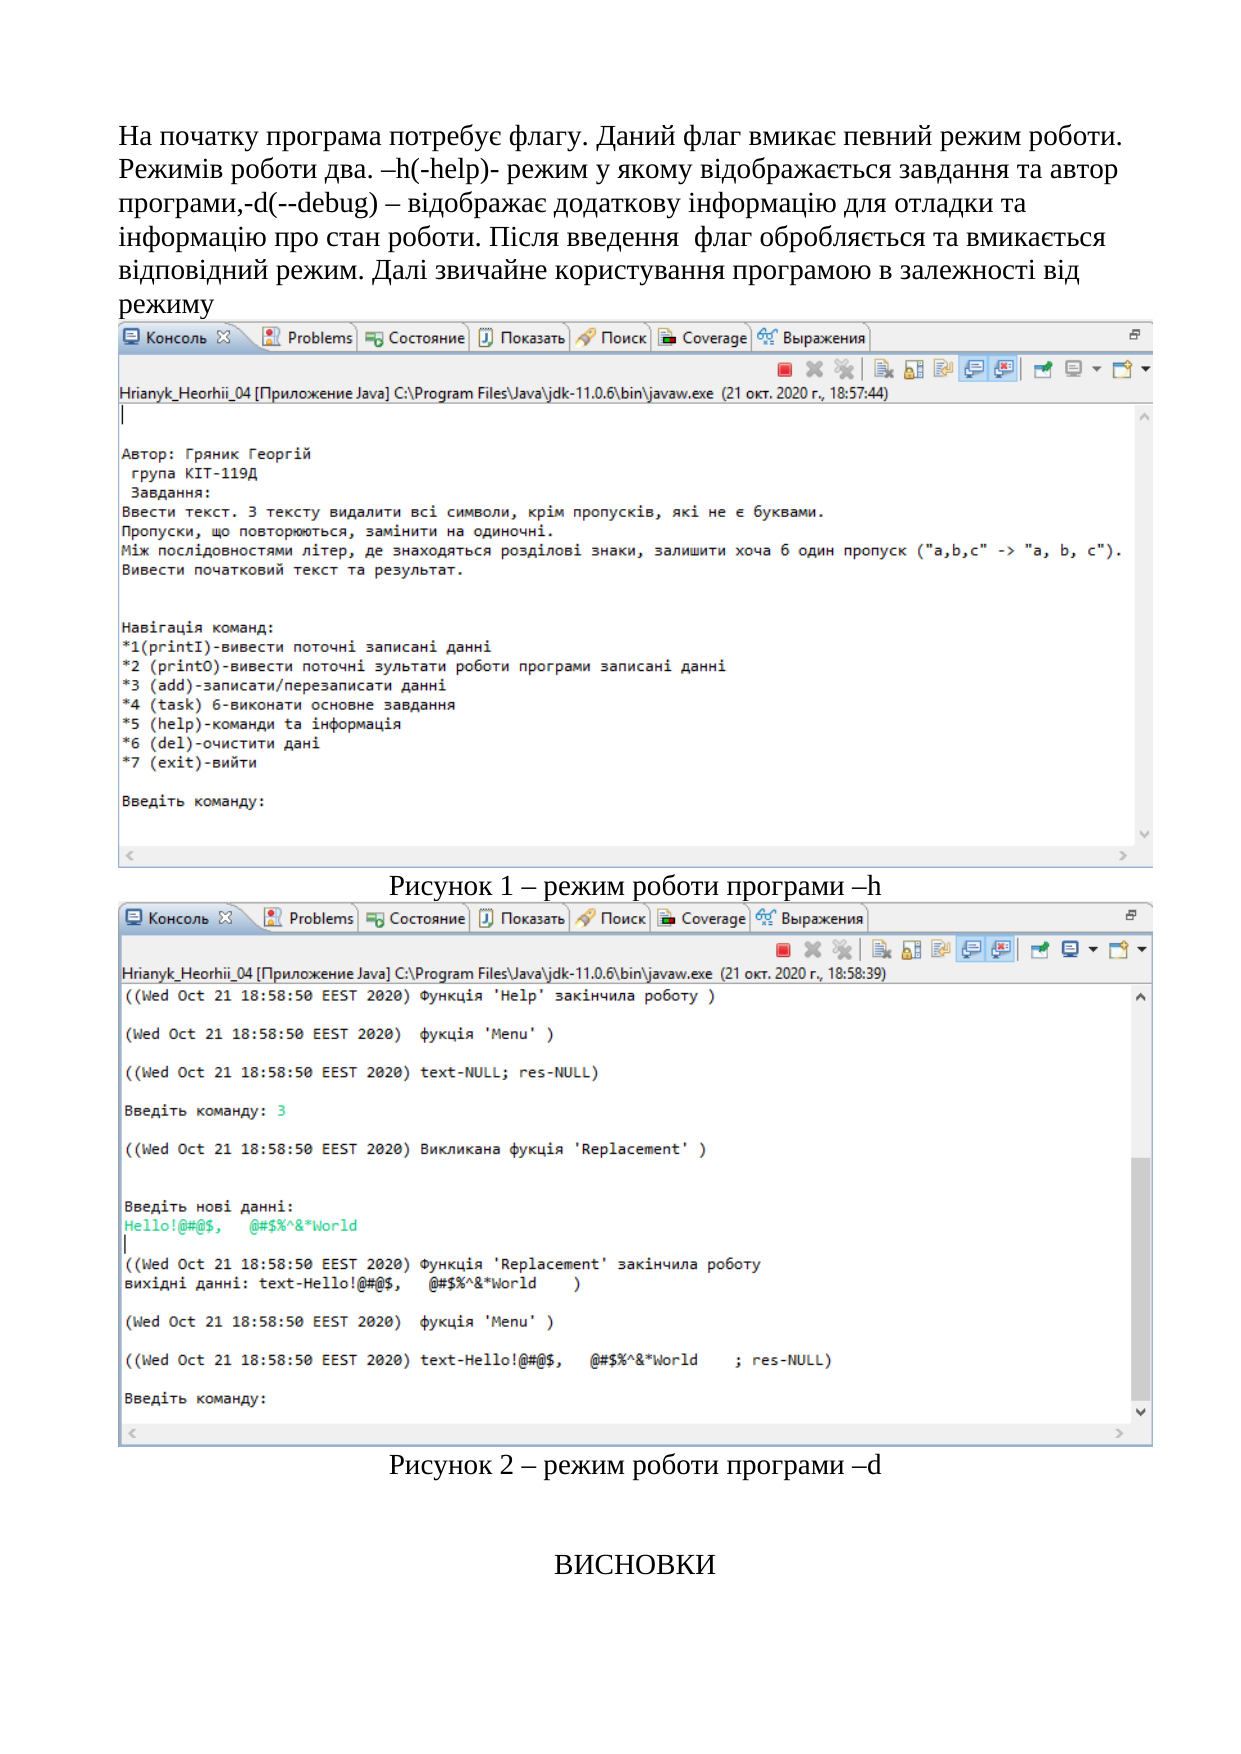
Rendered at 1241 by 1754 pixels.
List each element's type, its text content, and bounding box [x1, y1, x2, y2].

text Рисунок 2 – режим роботи програми –d [118, 1447, 1152, 1480]
picture [118, 319, 1153, 868]
text Рисунок 1 – режим роботи програми –h [118, 868, 1152, 901]
text На початку програма потребує флагу. Даний флаг вмикає певний режим роботи. Режимів роботи два. –h(-help)- режим у якому відображається завдання та автор програми,-d(--debug) – відображає додаткову інформацію для отладки та інформацію про стан роботи. Після введення флаг обробляється та вмикається відповідний режим. Далі звичайне користування програмою в залежності від режиму [118, 118, 1152, 319]
text ВИСНОВКИ [118, 1547, 1152, 1581]
picture [118, 901, 1153, 1447]
